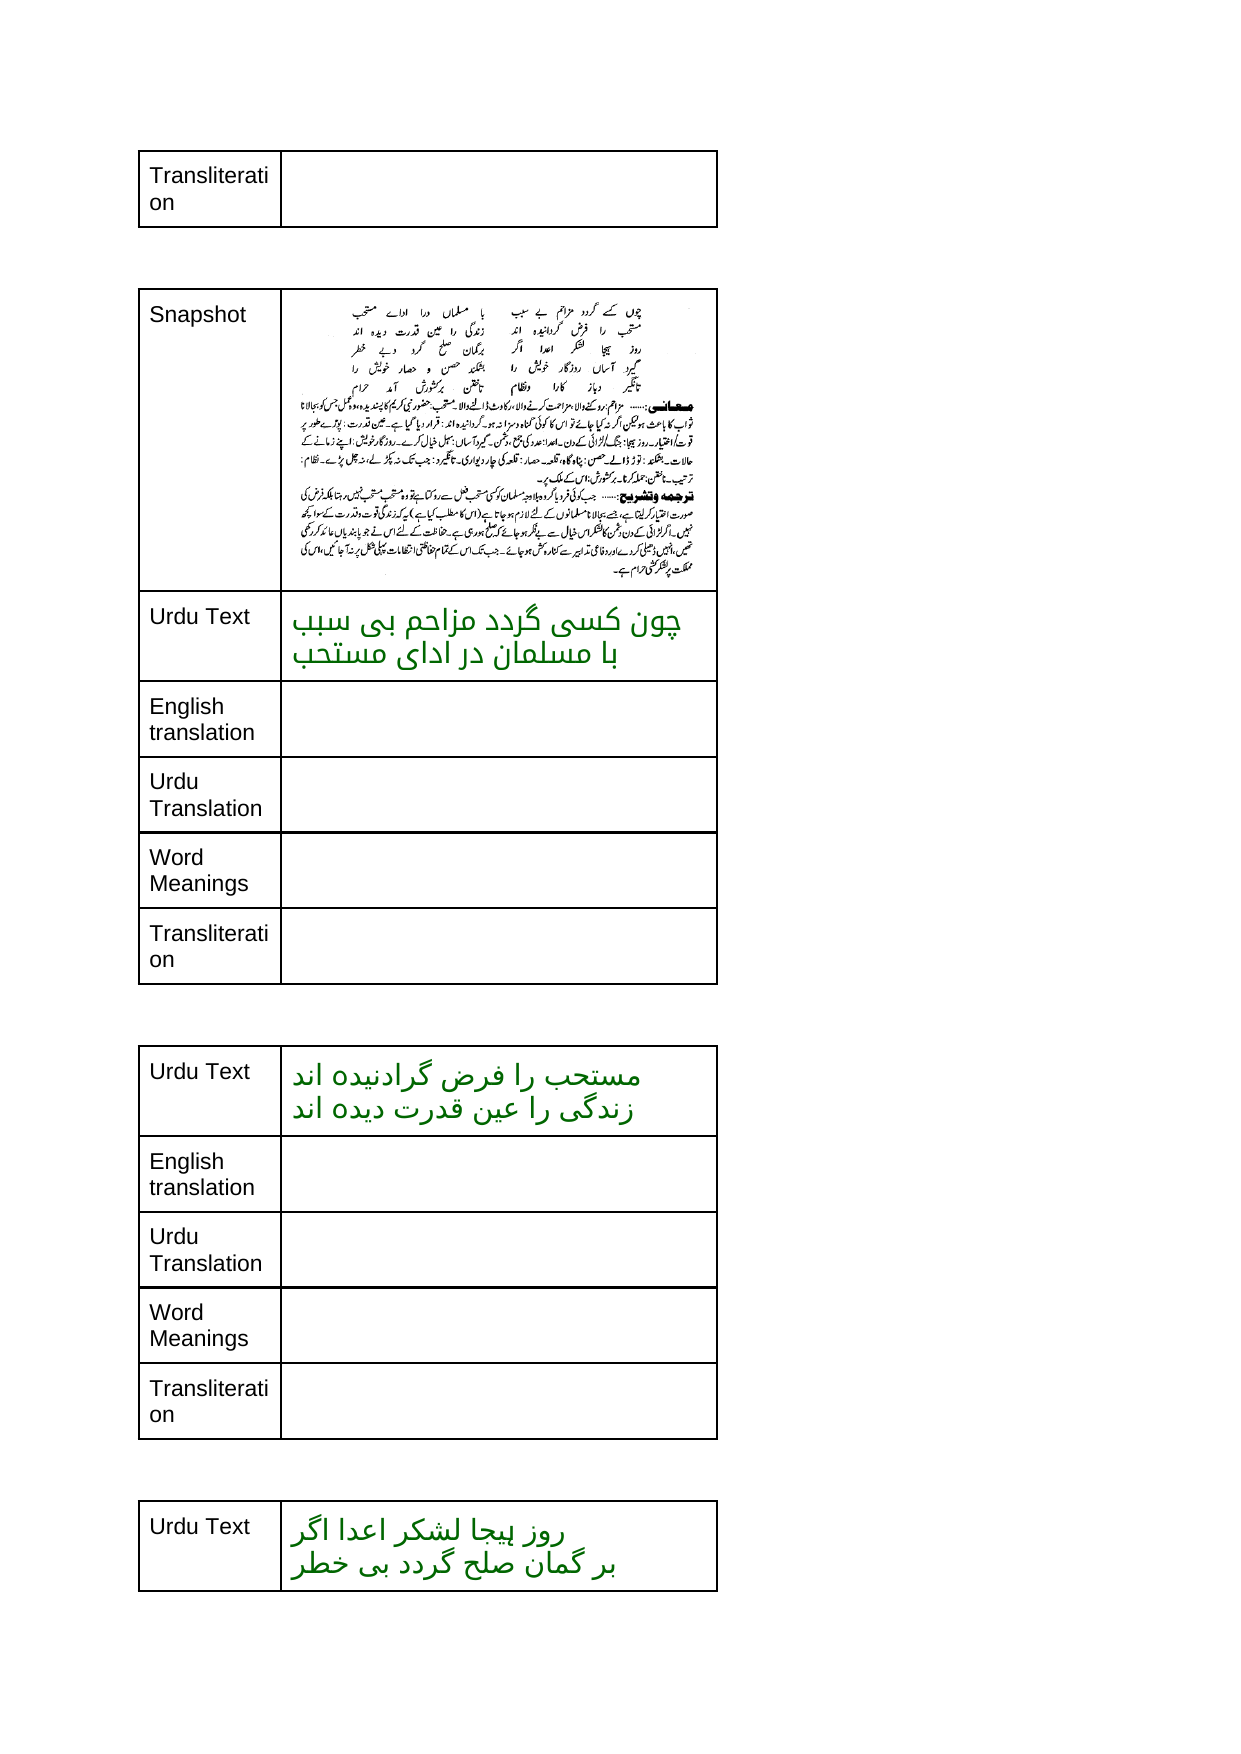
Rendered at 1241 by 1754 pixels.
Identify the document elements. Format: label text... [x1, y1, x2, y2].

picture [291, 300, 706, 580]
table_cell Transliteration [140, 1364, 280, 1438]
table_cell [282, 1289, 716, 1362]
table_cell [282, 152, 716, 226]
table_cell چون کسی گردد مزاحم بی سبب با مسلمان در ادای مستحب [282, 592, 716, 680]
table_header Urdu Text [140, 1047, 280, 1135]
table_cell [282, 909, 716, 983]
table_cell Urdu Translation [140, 1213, 280, 1286]
table_cell English translation [140, 1137, 280, 1211]
table_cell [282, 1364, 716, 1438]
table_cell [282, 1137, 716, 1211]
table_header Urdu Text [140, 1502, 280, 1590]
table_cell English translation [140, 682, 280, 756]
table_cell Urdu Translation [140, 758, 280, 831]
table_cell [282, 758, 716, 831]
table_cell Urdu Text [140, 592, 280, 680]
table_cell Transliteration [140, 152, 280, 226]
table_header مستحب را فرض گرادنیدہ اند زندگی را عین قدرت دیدہ اند [282, 1047, 716, 1135]
table_cell [282, 1213, 716, 1286]
table_cell [282, 682, 716, 756]
table_cell [282, 834, 716, 907]
table_cell Transliteration [140, 909, 280, 983]
table_cell Word Meanings [140, 1289, 280, 1362]
table_header [282, 290, 716, 590]
table_header Snapshot [140, 290, 280, 590]
table_header روز ہیجا لشکر اعدا اگر بر گمان صلح گردد بی خطر [282, 1502, 716, 1590]
table_cell Word Meanings [140, 834, 280, 907]
